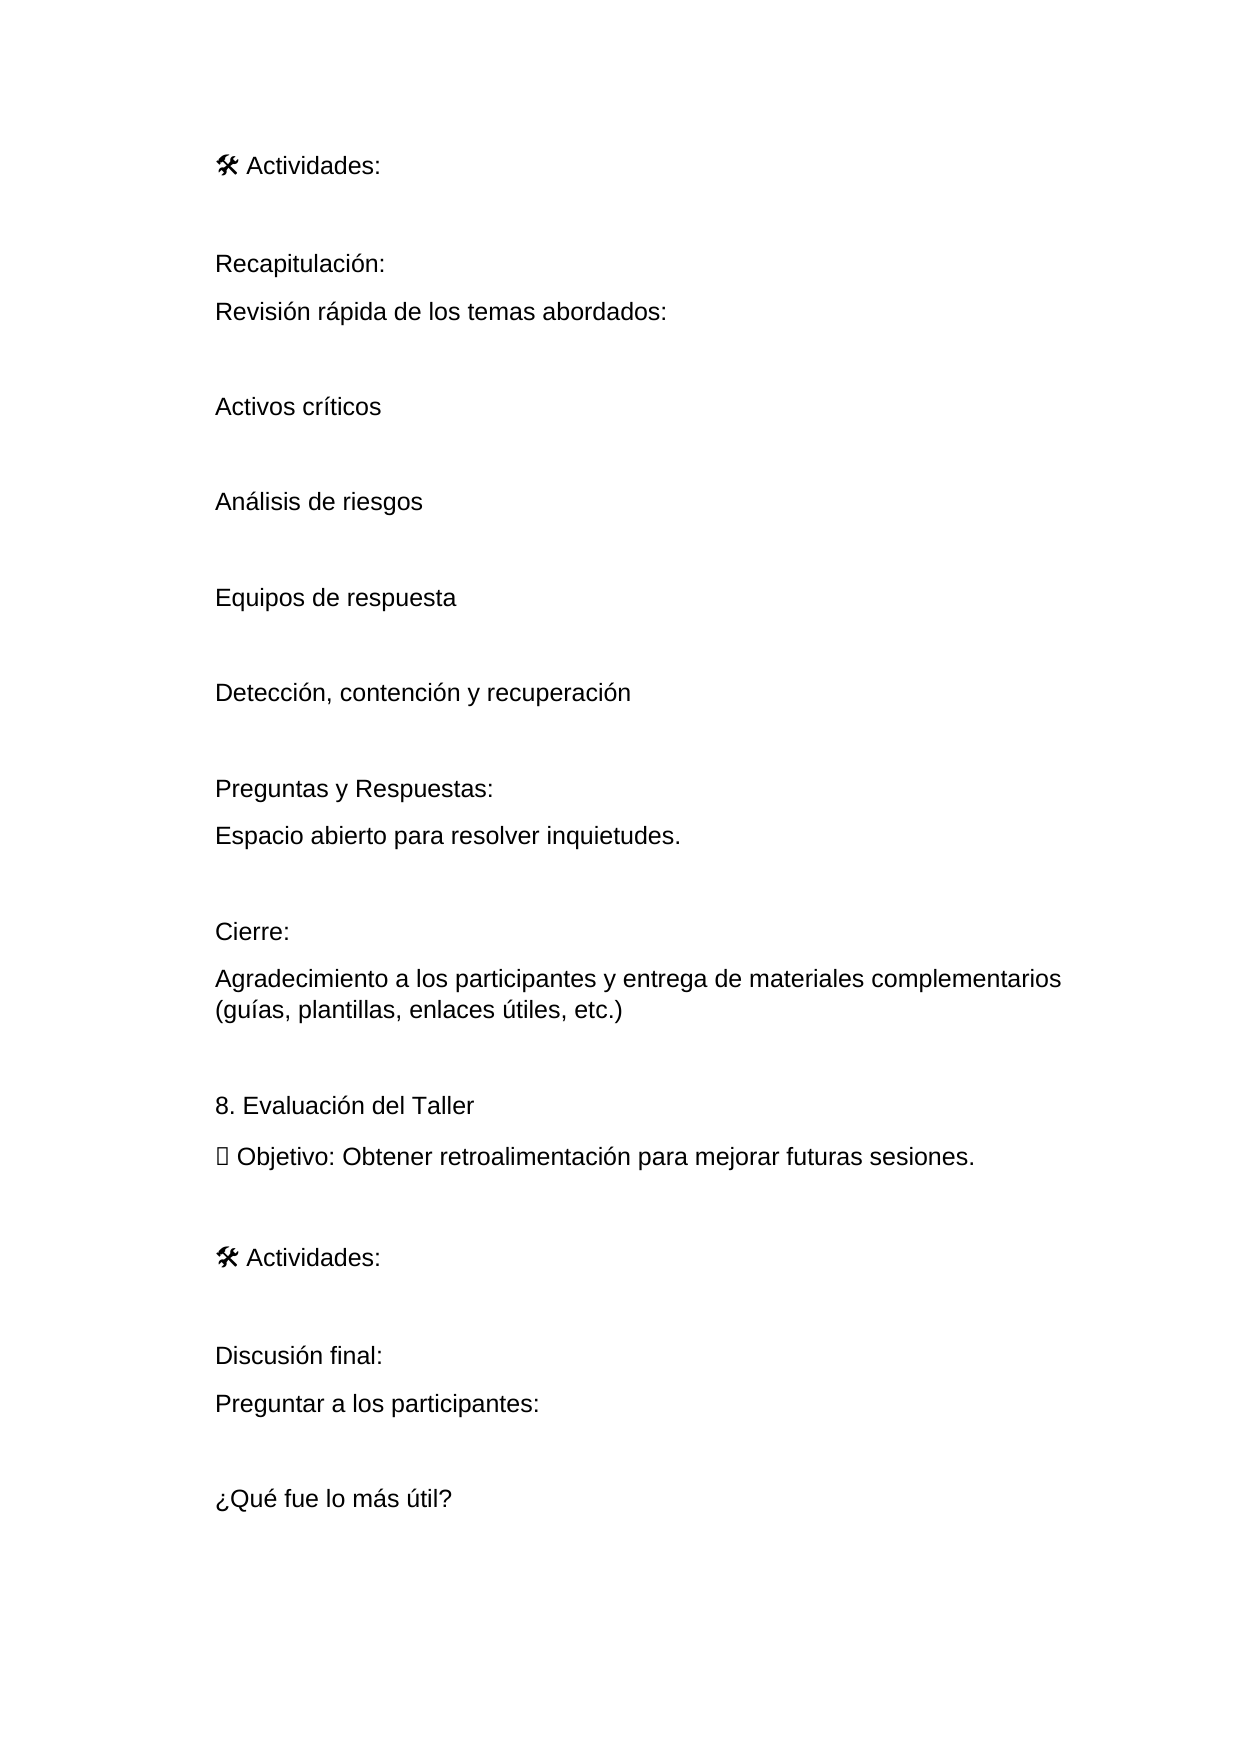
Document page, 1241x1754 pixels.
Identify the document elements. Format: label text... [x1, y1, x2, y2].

text Análisis de riesgos [215, 487, 1063, 516]
text 8. Evaluación del Taller [215, 1091, 1063, 1119]
text ¿Qué fue lo más útil? [215, 1484, 1063, 1513]
text Espacio abierto para resolver inquietudes. [215, 821, 1063, 850]
text 🛠️ Actividades: [215, 148, 1063, 182]
text Equipos de respuesta [215, 583, 1063, 611]
text Preguntar a los participantes: [215, 1388, 1063, 1417]
text Revisión rápida de los temas abordados: [215, 296, 1063, 325]
text Activos críticos [215, 392, 1063, 421]
text 🎯 Objetivo: Obtener retroalimentación para mejorar futuras sesiones. [215, 1138, 1063, 1173]
text Agradecimiento a los participantes y entrega de materiales complementarios (guías, plantillas, enlaces útiles, etc.) [215, 964, 1063, 1024]
text Preguntas y Respuestas: [215, 773, 1063, 802]
text 🛠️ Actividades: [215, 1240, 1063, 1274]
text Detección, contención y recuperación [215, 678, 1063, 707]
text Discusión final: [215, 1341, 1063, 1369]
text Recapitulación: [215, 249, 1063, 277]
text Cierre: [215, 917, 1063, 945]
